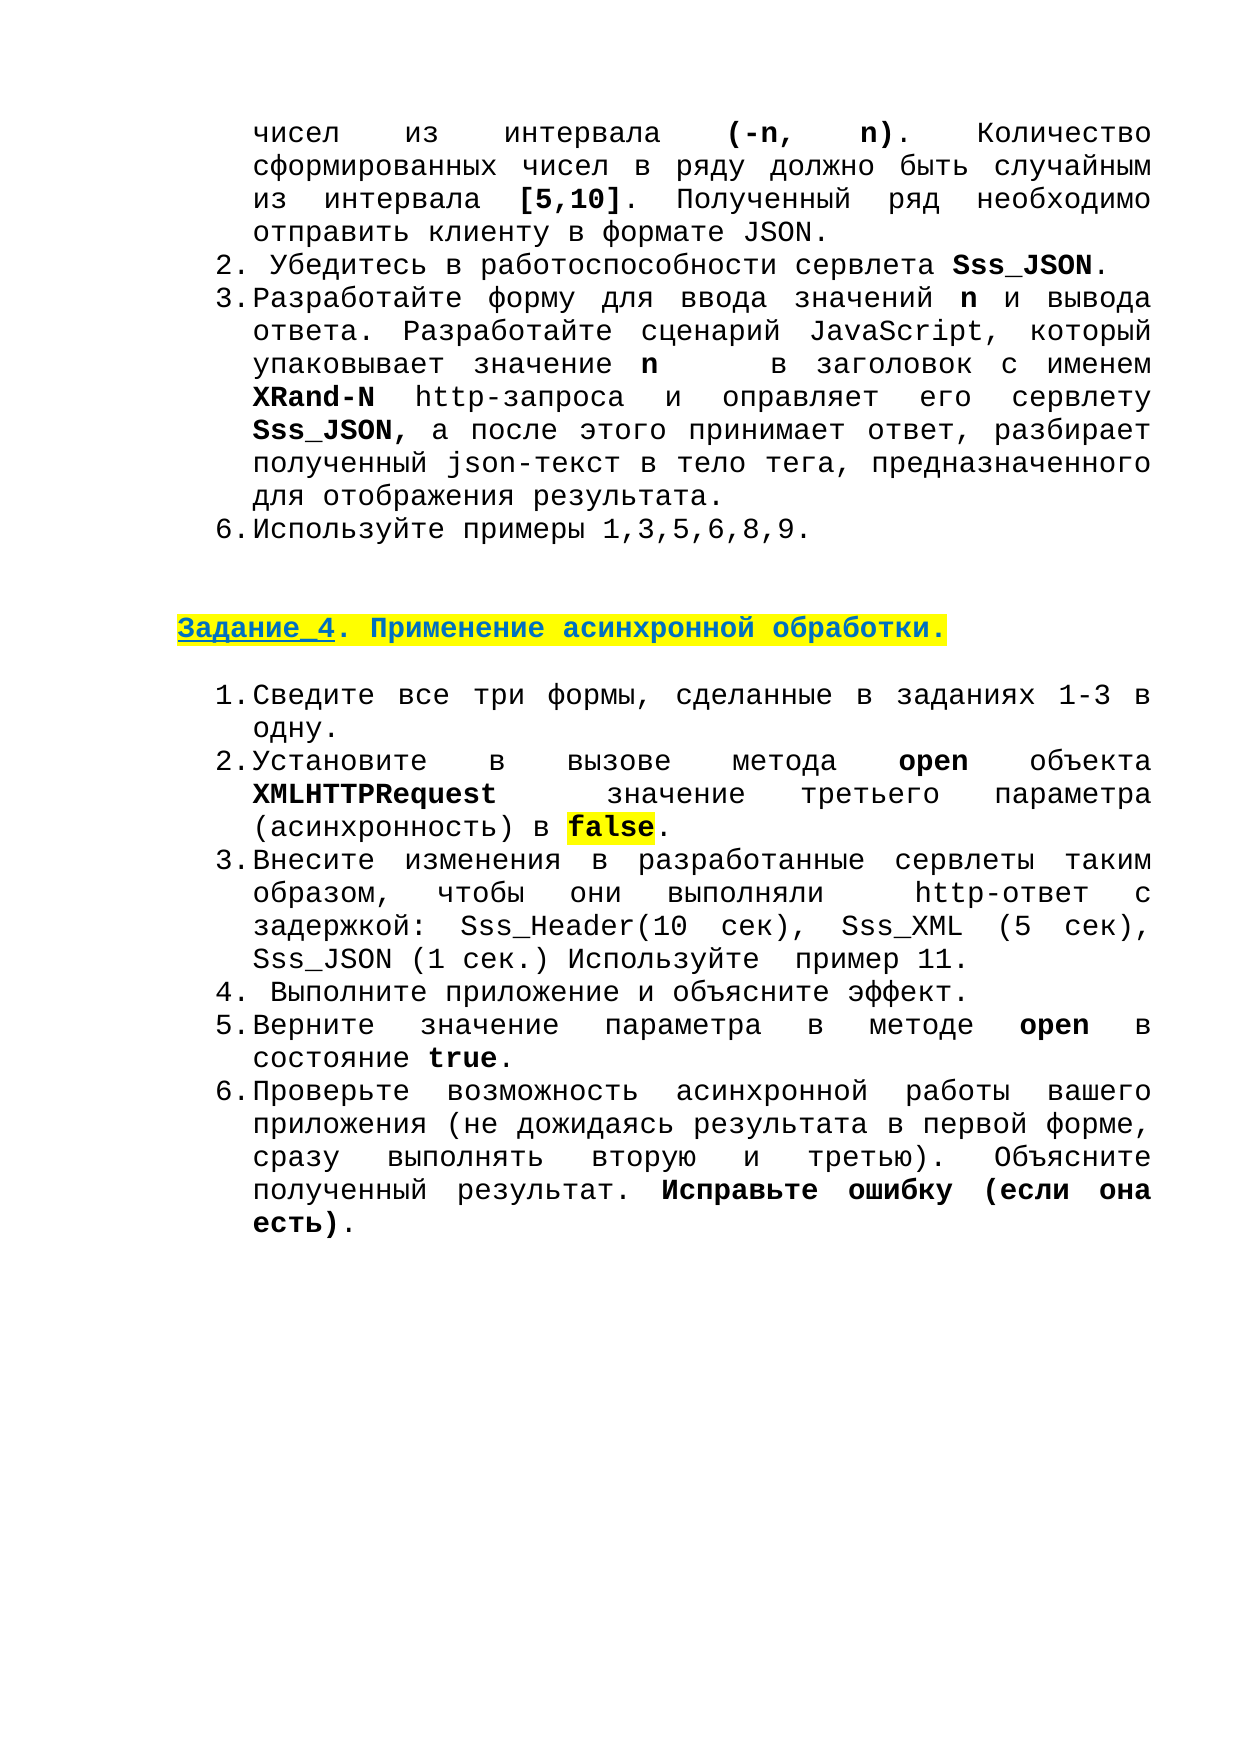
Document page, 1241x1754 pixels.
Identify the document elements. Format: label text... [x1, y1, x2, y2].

text Задание_4. Применение асинхронной обработки. [177, 613, 1152, 646]
list Установите в вызове метода open объекта XMLHTTPRequest значение третьего параметра (асинхронность) в false. [215, 746, 1152, 845]
list Проверьте возможность асинхронной работы вашего приложения (не дожидаясь результата в первой форме, сразу выполнять вторую и третью). Объясните полученный результат. Исправьте ошибку (если она есть). [215, 1076, 1152, 1241]
list Выполните приложение и объясните эффект. [215, 977, 1152, 1010]
list Верните значение параметра в методе open в состояние true. [215, 1010, 1152, 1076]
list Разработайте форму для ввода значений n и вывода ответа. Разработайте сценарий JavaScript, который упаковывает значение n в заголовок с именем XRand-N http-запроса и оправляет его сервлету Sss_JSON, а после этого принимает ответ, разбирает полученный json-текст в тело тега, предназначенного для отображения результата. [215, 283, 1152, 514]
list Внесите изменения в разработанные сервлеты таким образом, чтобы они выполняли http-ответ с задержкой: Sss_Header(10 сек), Sss_XML (5 сек), Sss_JSON (1 сек.) Используйте пример 11. [215, 845, 1152, 977]
list Убедитесь в работоспособности сервлета Sss_JSON. [215, 250, 1152, 283]
list Используйте примеры 1,3,5,6,8,9. [215, 514, 1152, 547]
list Сведите все три формы, сделанные в заданиях 1-3 в одну. [215, 680, 1152, 746]
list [215, 118, 1152, 250]
